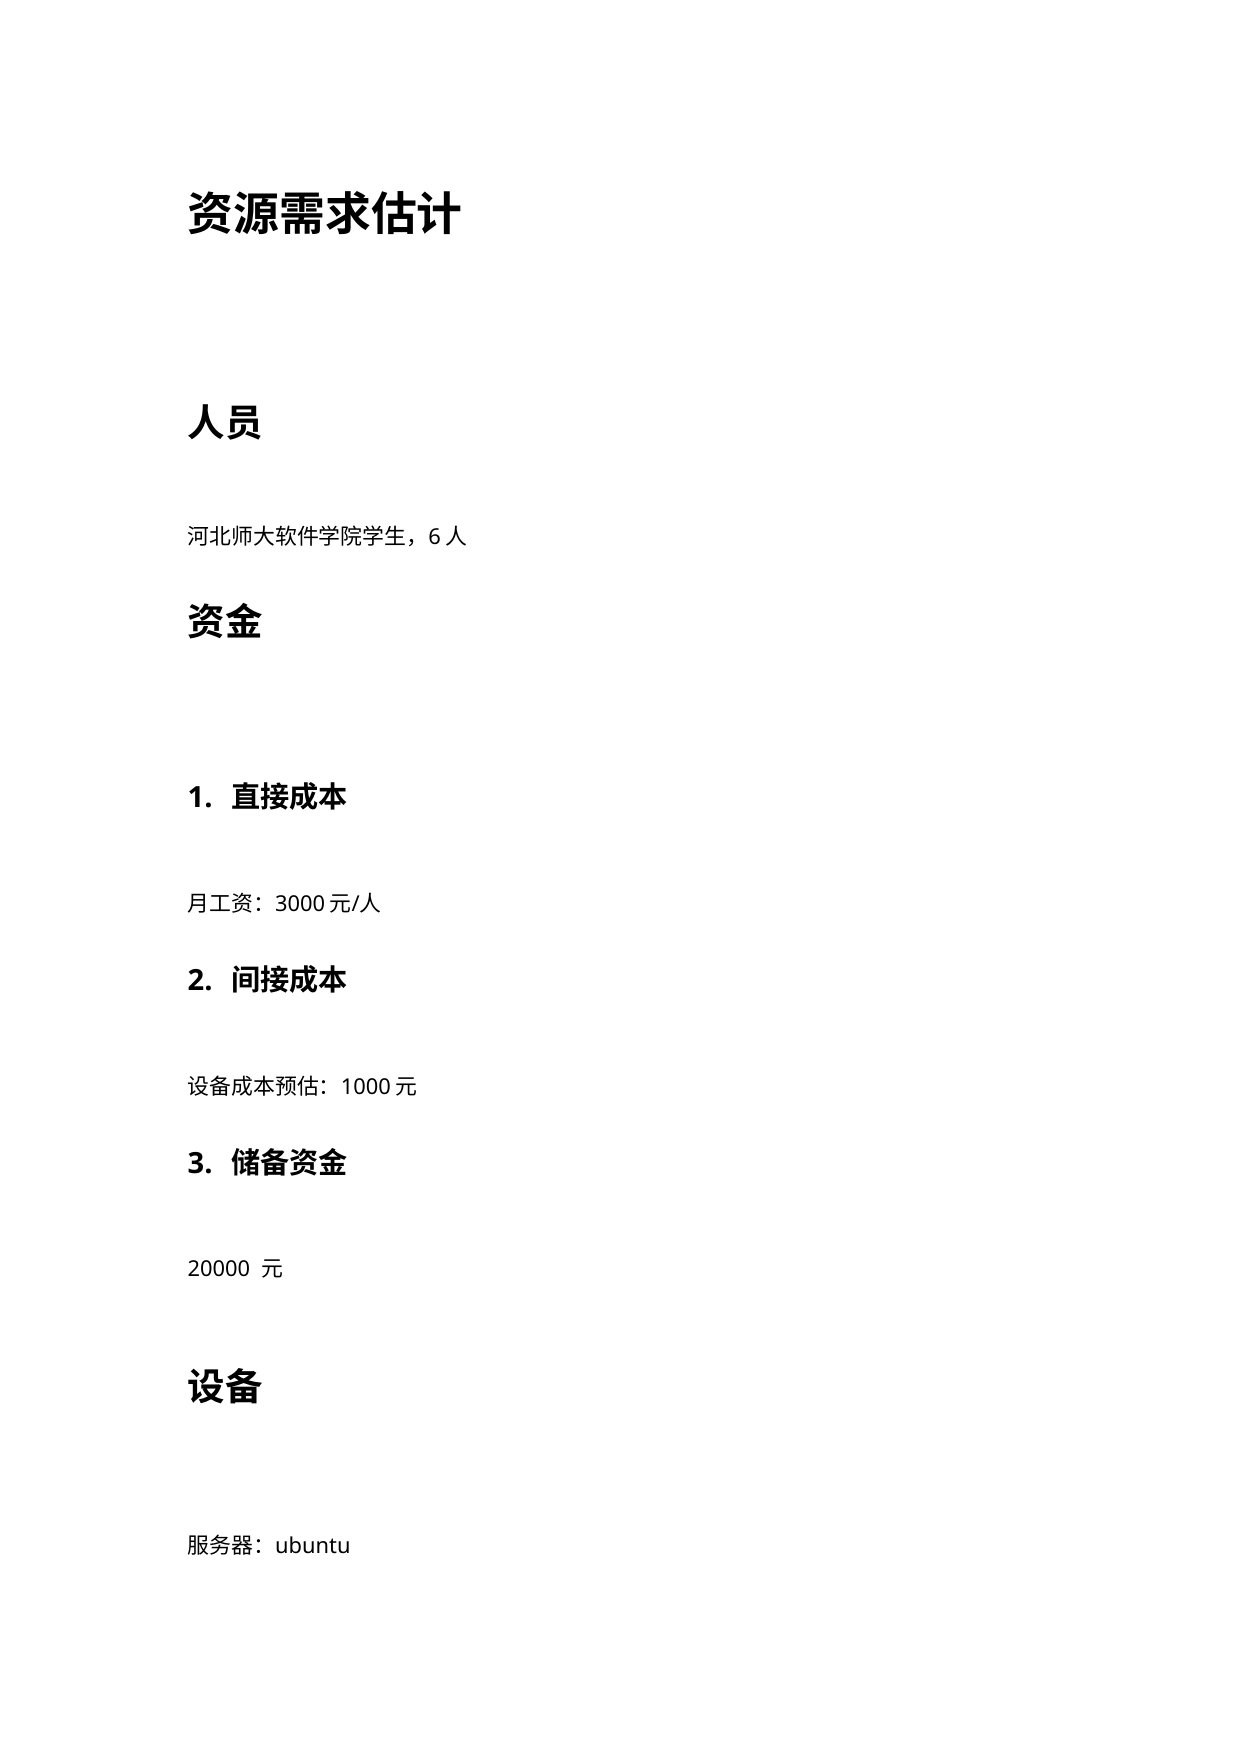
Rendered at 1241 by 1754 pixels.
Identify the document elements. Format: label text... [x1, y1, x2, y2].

subtitle 直接成本 [187, 763, 1053, 828]
subtitle 间接成本 [187, 945, 1053, 1010]
text 月工资：3000元/人 [187, 886, 1053, 918]
subtitle 人员 [187, 387, 1053, 452]
subtitle 设备 [187, 1351, 1053, 1416]
text 设备成本预估：1000元 [187, 1068, 1053, 1101]
subtitle 储备资金 [187, 1128, 1053, 1193]
text 河北师大软件学院学生，6人 [187, 519, 1053, 552]
subtitle 资源需求估计 [187, 162, 1053, 259]
subtitle 资金 [187, 587, 1053, 652]
text 服务器：ubuntu [187, 1527, 1053, 1560]
text 20000 元 [187, 1251, 1053, 1283]
